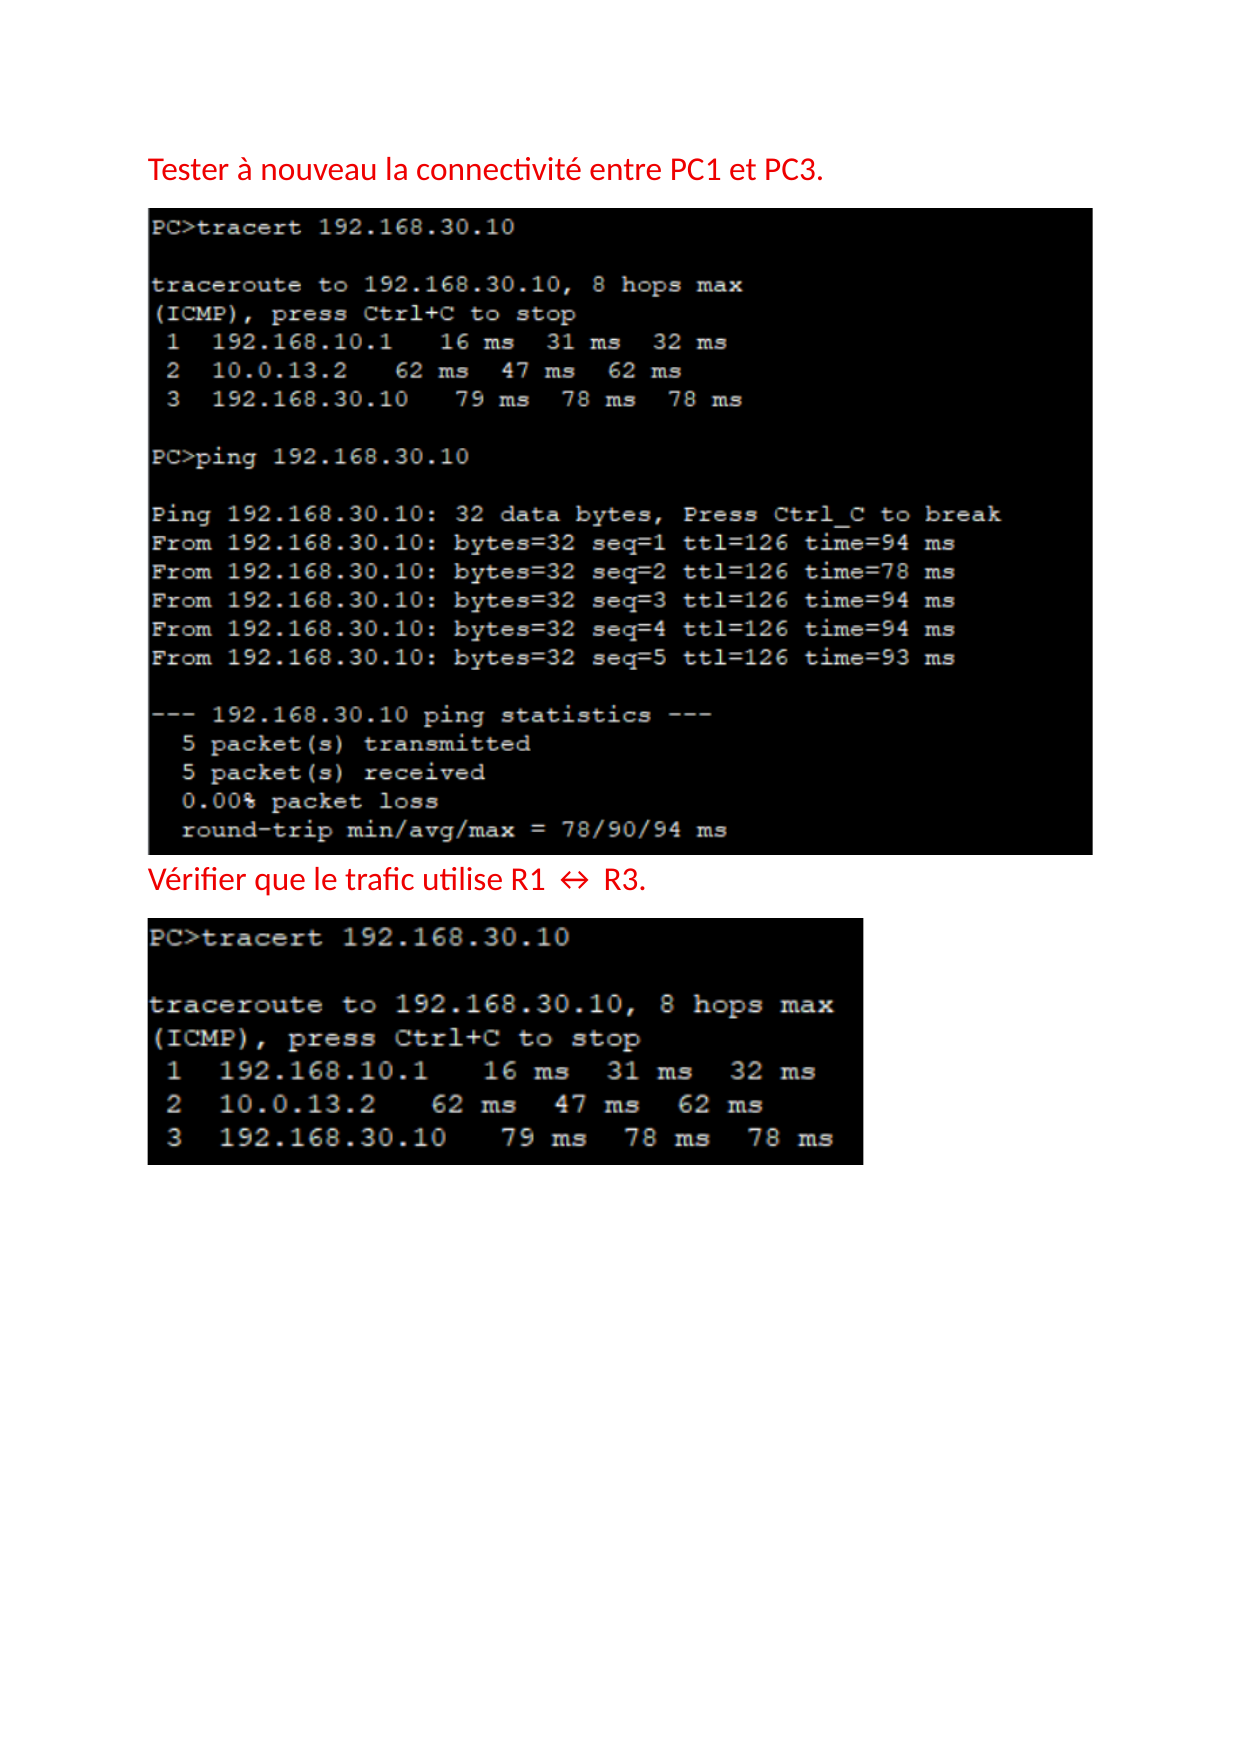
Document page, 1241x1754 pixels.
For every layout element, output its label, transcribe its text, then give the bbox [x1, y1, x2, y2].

picture [147, 918, 864, 1165]
picture [147, 208, 1093, 855]
text Vérifier que le trafic utilise R1 ↔ R3. [148, 855, 1093, 899]
text Tester à nouveau la connectivité entre PC1 et PC3. [148, 148, 1093, 188]
